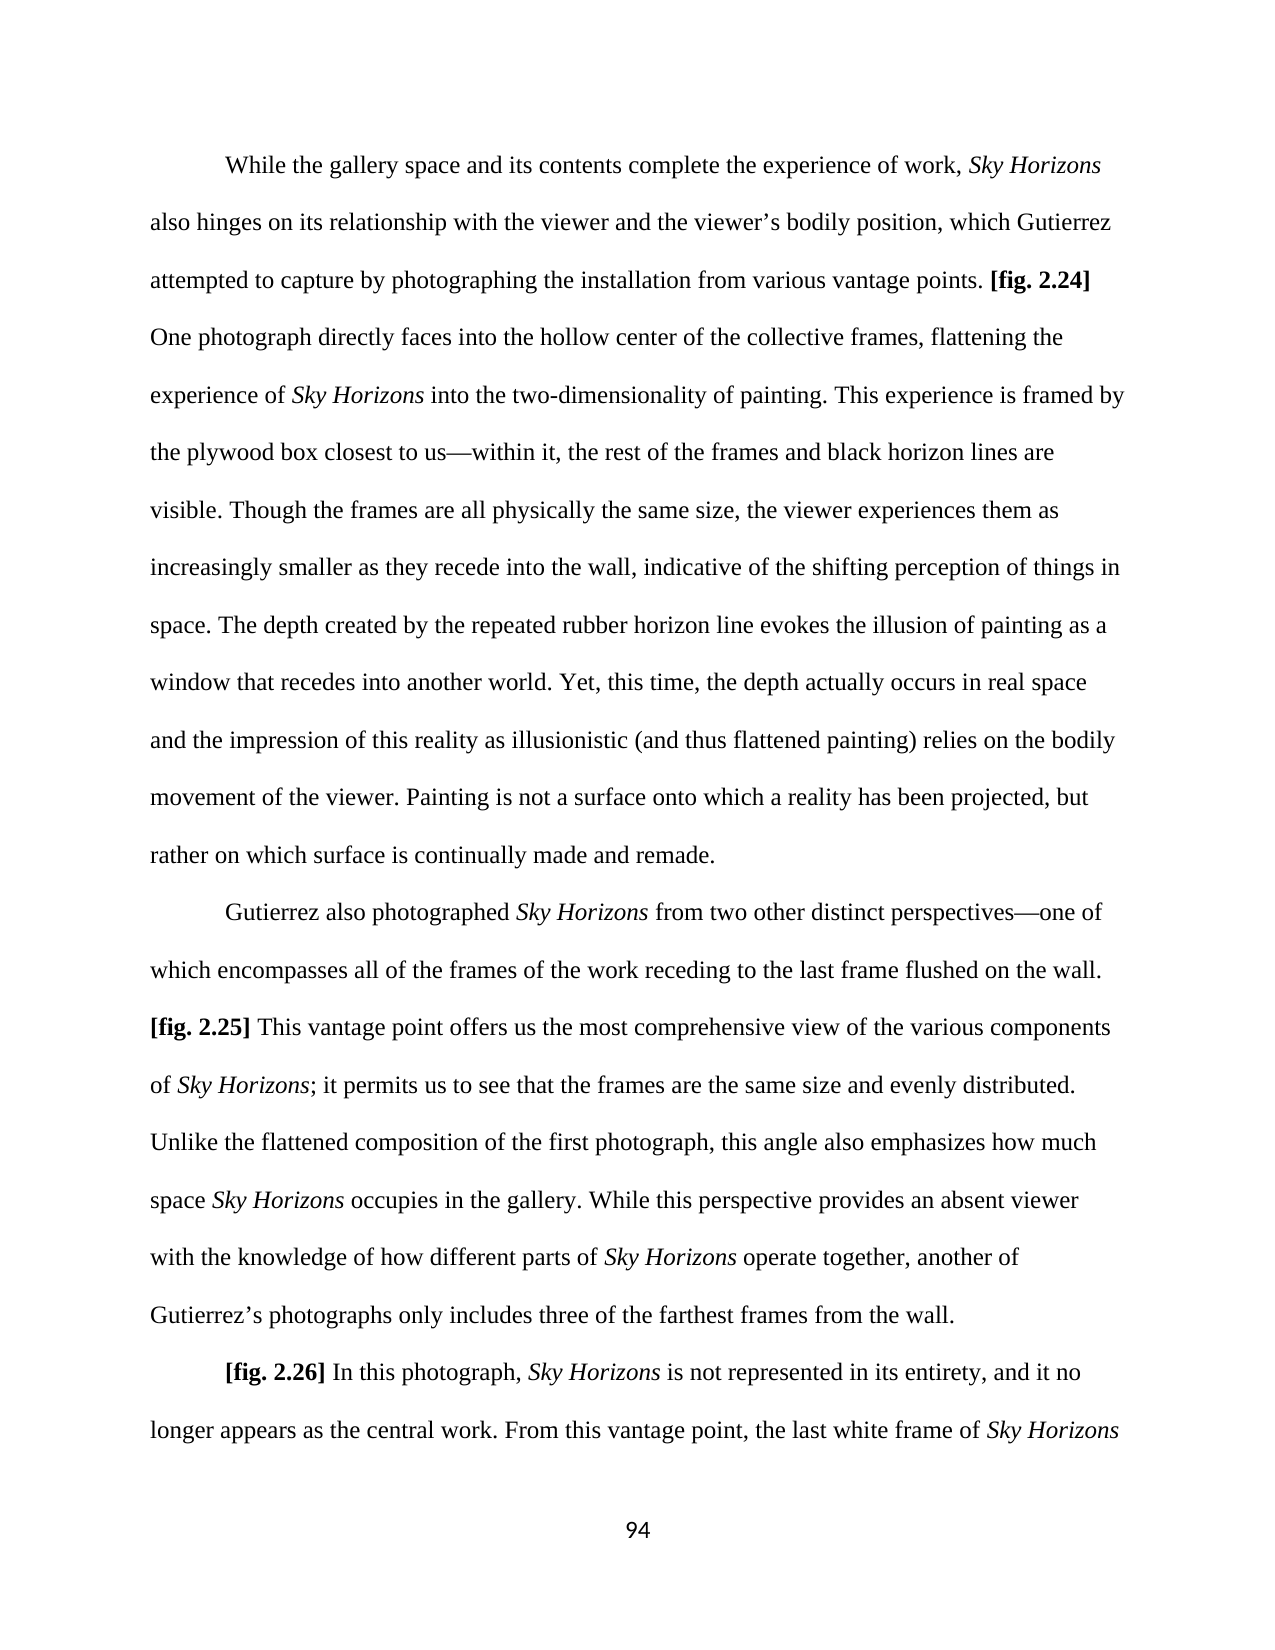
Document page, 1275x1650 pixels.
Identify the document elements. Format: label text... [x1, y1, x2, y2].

text While the gallery space and its contents complete the experience of work, Sky Horizons also hinges on its relationship with the viewer and the viewer’s bodily position, which Gutierrez attempted to capture by photographing the installation from various vantage points. [fig. 2.24] One photograph directly faces into the hollow center of the collective frames, flattening the experience of Sky Horizons into the two-dimensionality of painting. This experience is framed by the plywood box closest to us—within it, the rest of the frames and black horizon lines are visible. Though the frames are all physically the same size, the viewer experiences them as increasingly smaller as they recede into the wall, indicative of the shifting perception of things in space. The depth created by the repeated rubber horizon line evokes the illusion of painting as a window that recedes into another world. Yet, this time, the depth actually occurs in real space and the impression of this reality as illusionistic (and thus flattened painting) relies on the bodily movement of the viewer. Painting is not a surface onto which a reality has been projected, but rather on which surface is continually made and remade. [150, 150, 1125, 869]
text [150, 1357, 1125, 1444]
text Gutierrez also photographed Sky Horizons from two other distinct perspectives—one of which encompasses all of the frames of the work receding to the last frame flushed on the wall. [fig. 2.25] This vantage point offers us the most comprehensive view of the various components of Sky Horizons; it permits us to see that the frames are the same size and evenly distributed. Unlike the flattened composition of the first photograph, this angle also emphasizes how much space Sky Horizons occupies in the gallery. While this perspective provides an absent viewer with the knowledge of how different parts of Sky Horizons operate together, another of Gutierrez’s photographs only includes three of the farthest frames from the wall. [150, 897, 1125, 1329]
